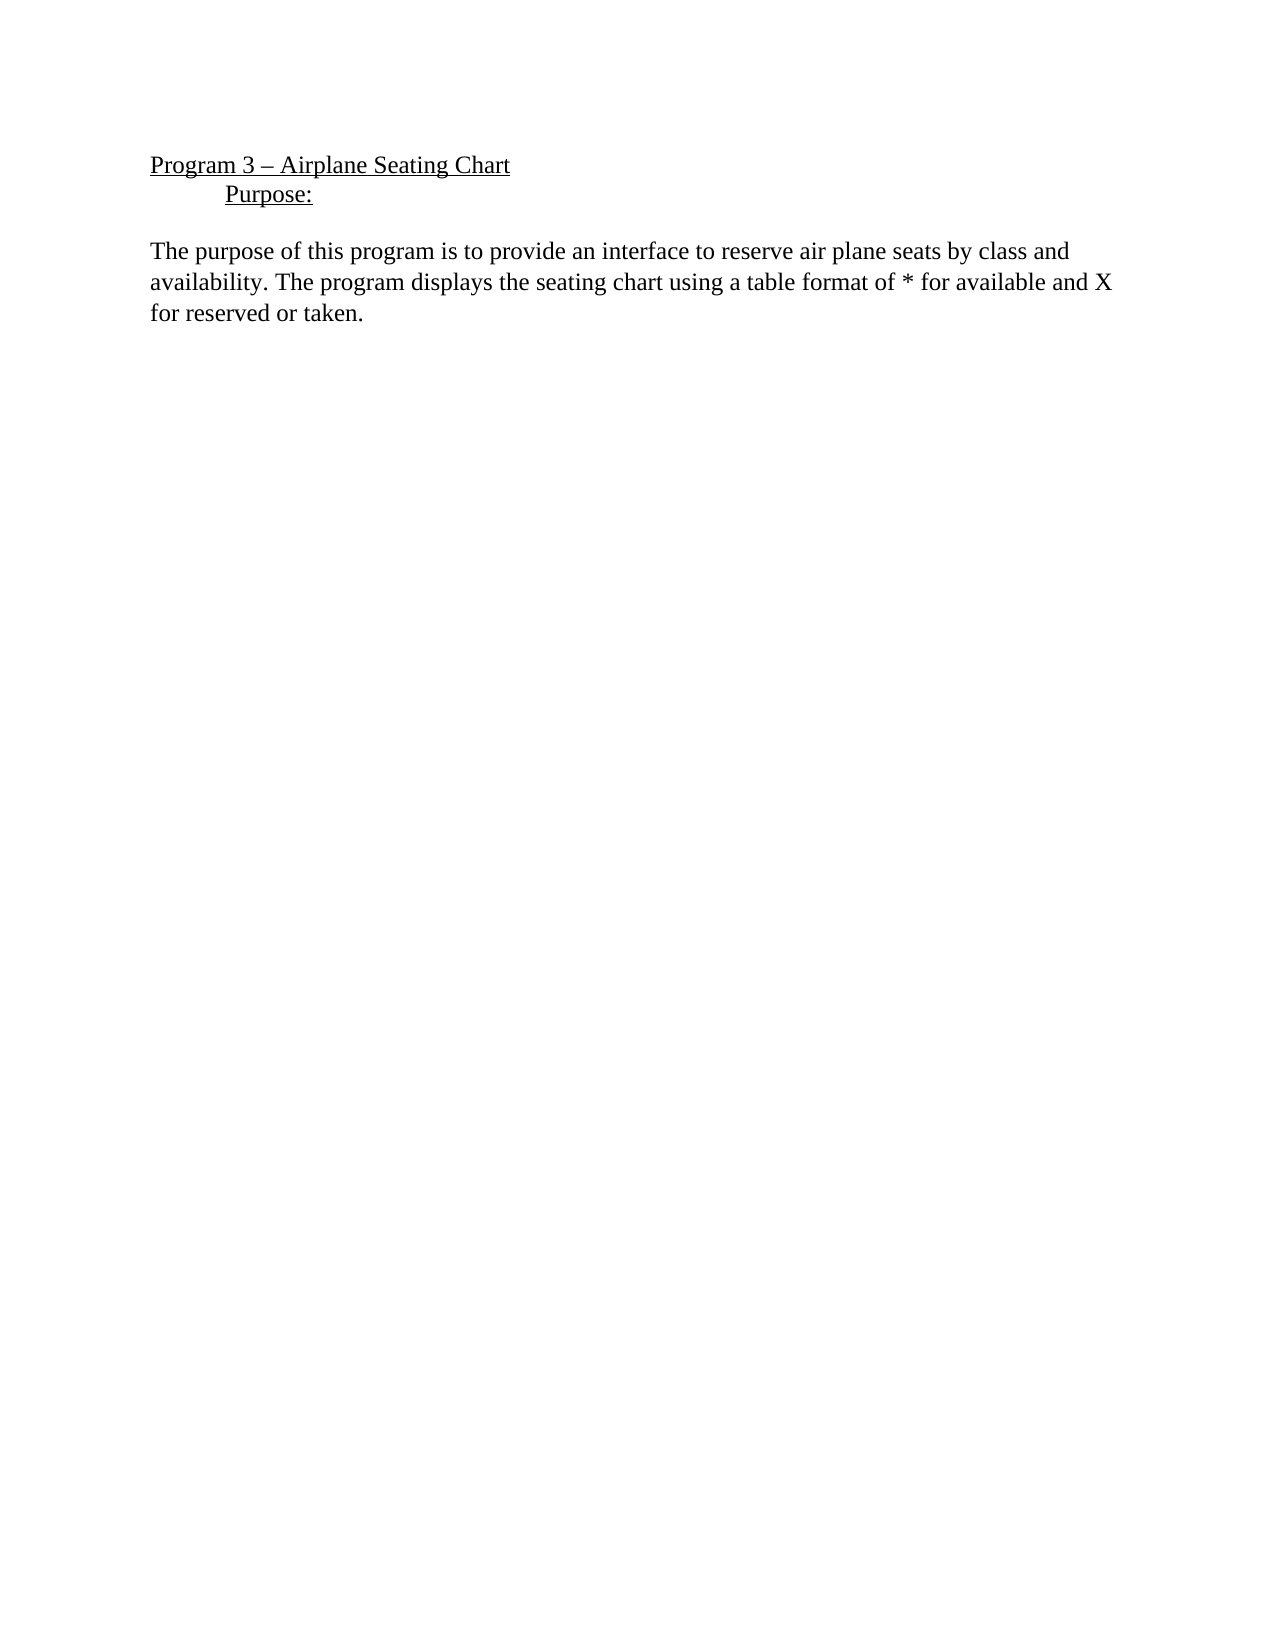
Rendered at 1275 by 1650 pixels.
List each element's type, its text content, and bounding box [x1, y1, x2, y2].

text Purpose: [150, 179, 1125, 207]
text The purpose of this program is to provide an interface to reserve air plane seats by class and availability. The program displays the seating chart using a table format of * for available and X for reserved or taken. [150, 236, 1125, 327]
text Program 3 – Airplane Seating Chart [150, 150, 1125, 179]
